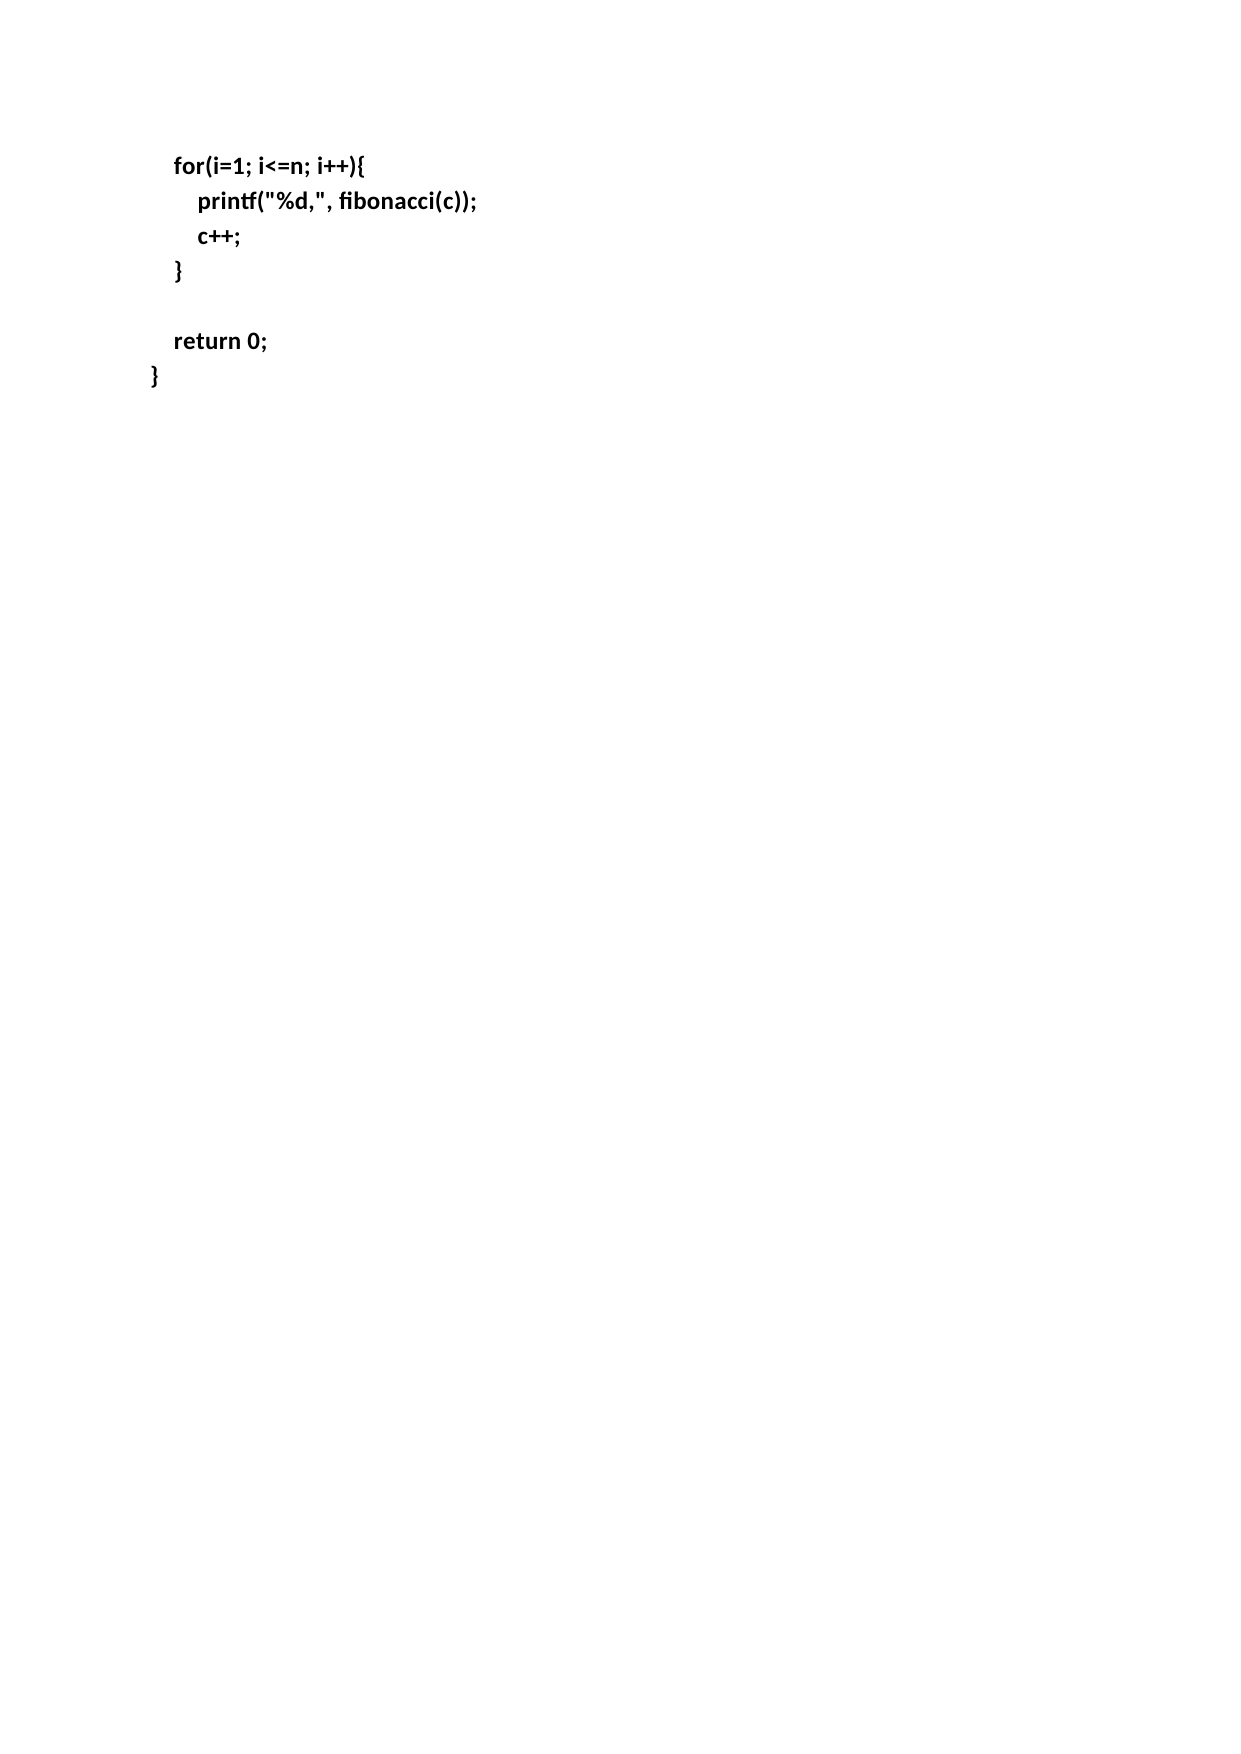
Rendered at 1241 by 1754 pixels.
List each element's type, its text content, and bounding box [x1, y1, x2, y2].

text return 0; [150, 325, 1090, 356]
text } [150, 255, 1090, 286]
text printf("%d,", fibonacci(c)); [150, 185, 1090, 216]
text } [150, 360, 1090, 391]
text c++; [150, 220, 1090, 251]
text for(i=1; i<=n; i++){ [150, 150, 1090, 181]
